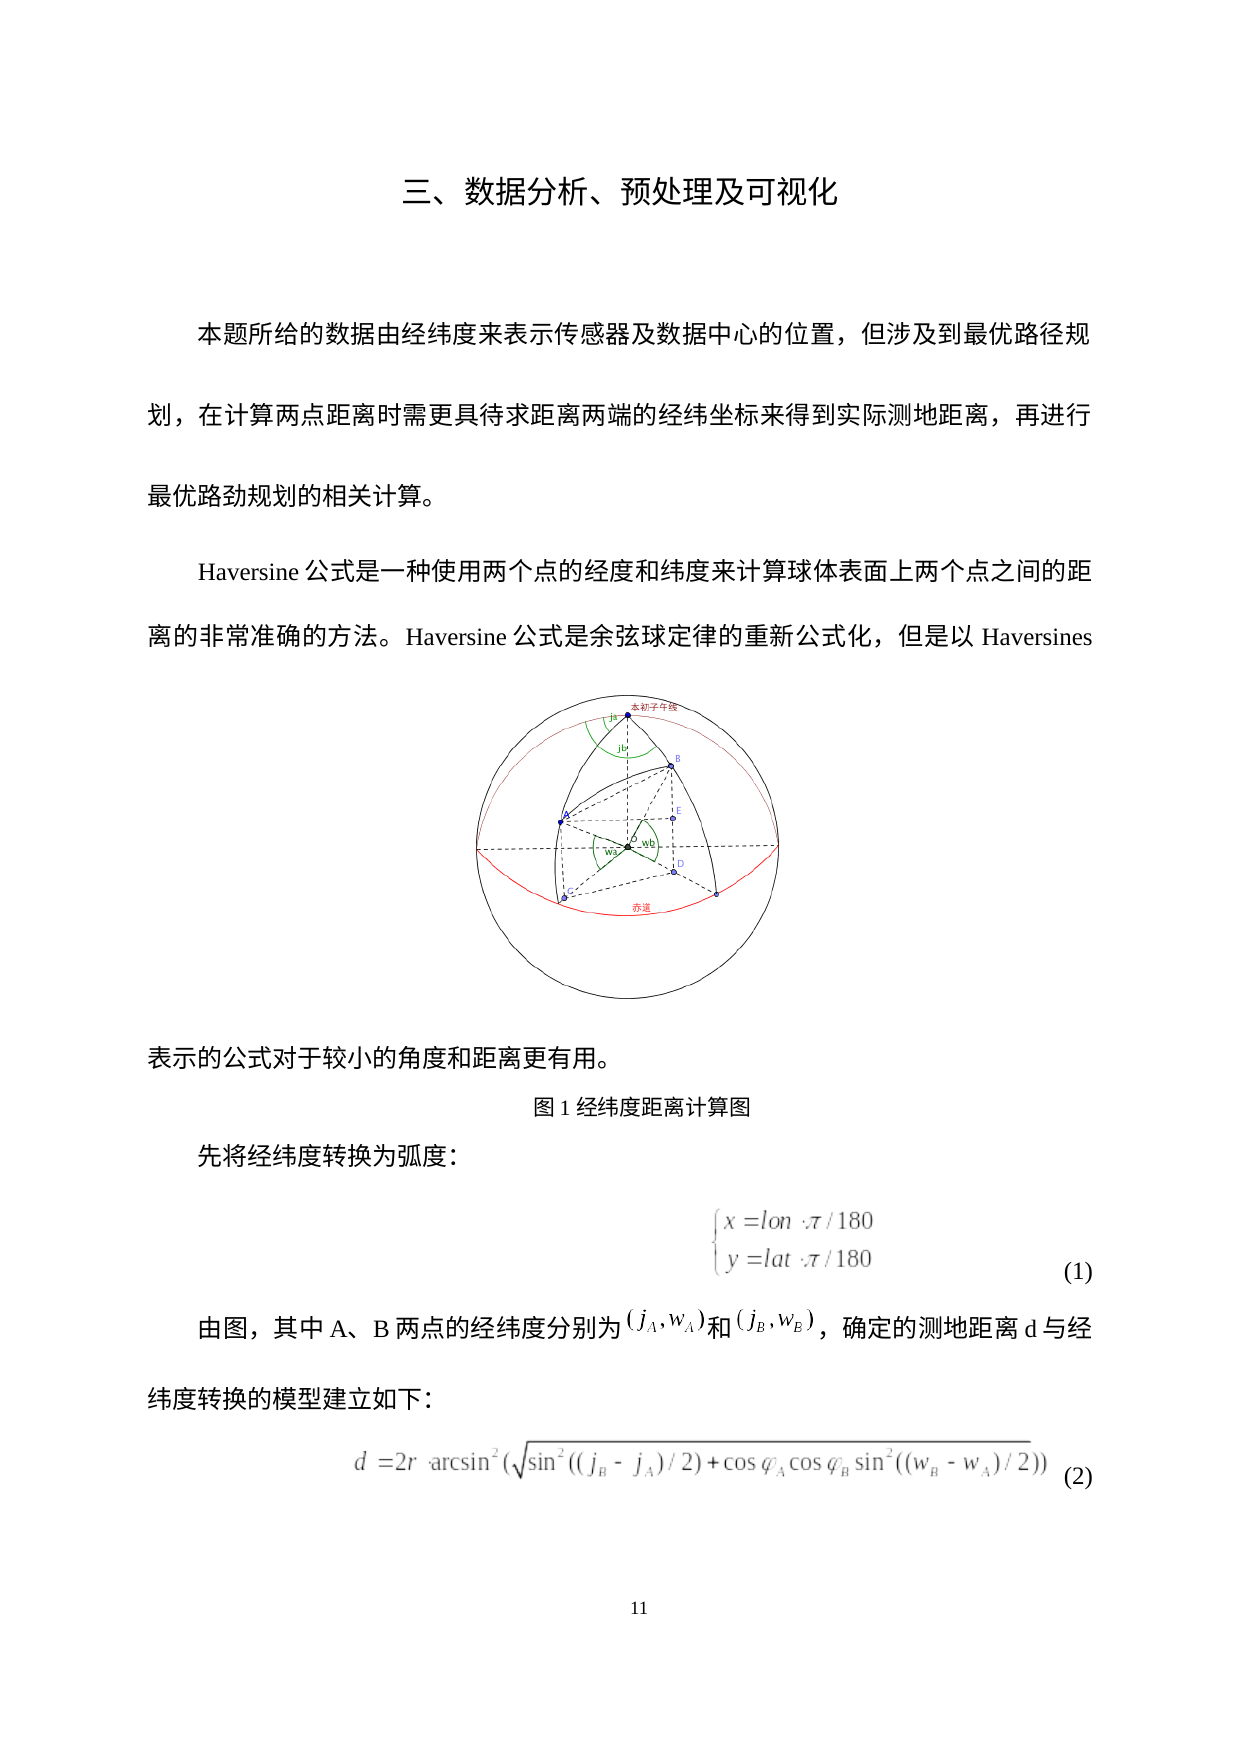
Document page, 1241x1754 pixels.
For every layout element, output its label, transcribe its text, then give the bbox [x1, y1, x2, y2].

text 先将经纬度转换为弧度： [148, 1122, 1092, 1187]
subtitle 图1 经纬度距离计算图 [148, 1089, 1092, 1122]
text Haversine公式是一种使用两个点的经度和纬度来计算球体表面上两个点之间的距离的非常准确的方法。Haversine公式是余弦球定律的重新公式化，但是以Haversines表示的公式对于较小的角度和距离更有用。 [148, 537, 1092, 1089]
picture [456, 692, 789, 1004]
text 本题所给的数据由经纬度来表示传感器及数据中心的位置，但涉及到最优路径规划，在计算两点距离时需更具待求距离两端的经纬坐标来得到实际测地距离，再进行最优路劲规划的相关计算。 [148, 300, 1092, 527]
subtitle 三、数据分析、预处理及可视化 [148, 157, 1092, 222]
text 由图，其中A、B两点的经纬度分别为和，确定的测地距离d与经纬度转换的模型建立如下： [148, 1300, 1092, 1430]
text (1) [148, 1196, 1092, 1293]
text (2) [148, 1430, 1092, 1495]
